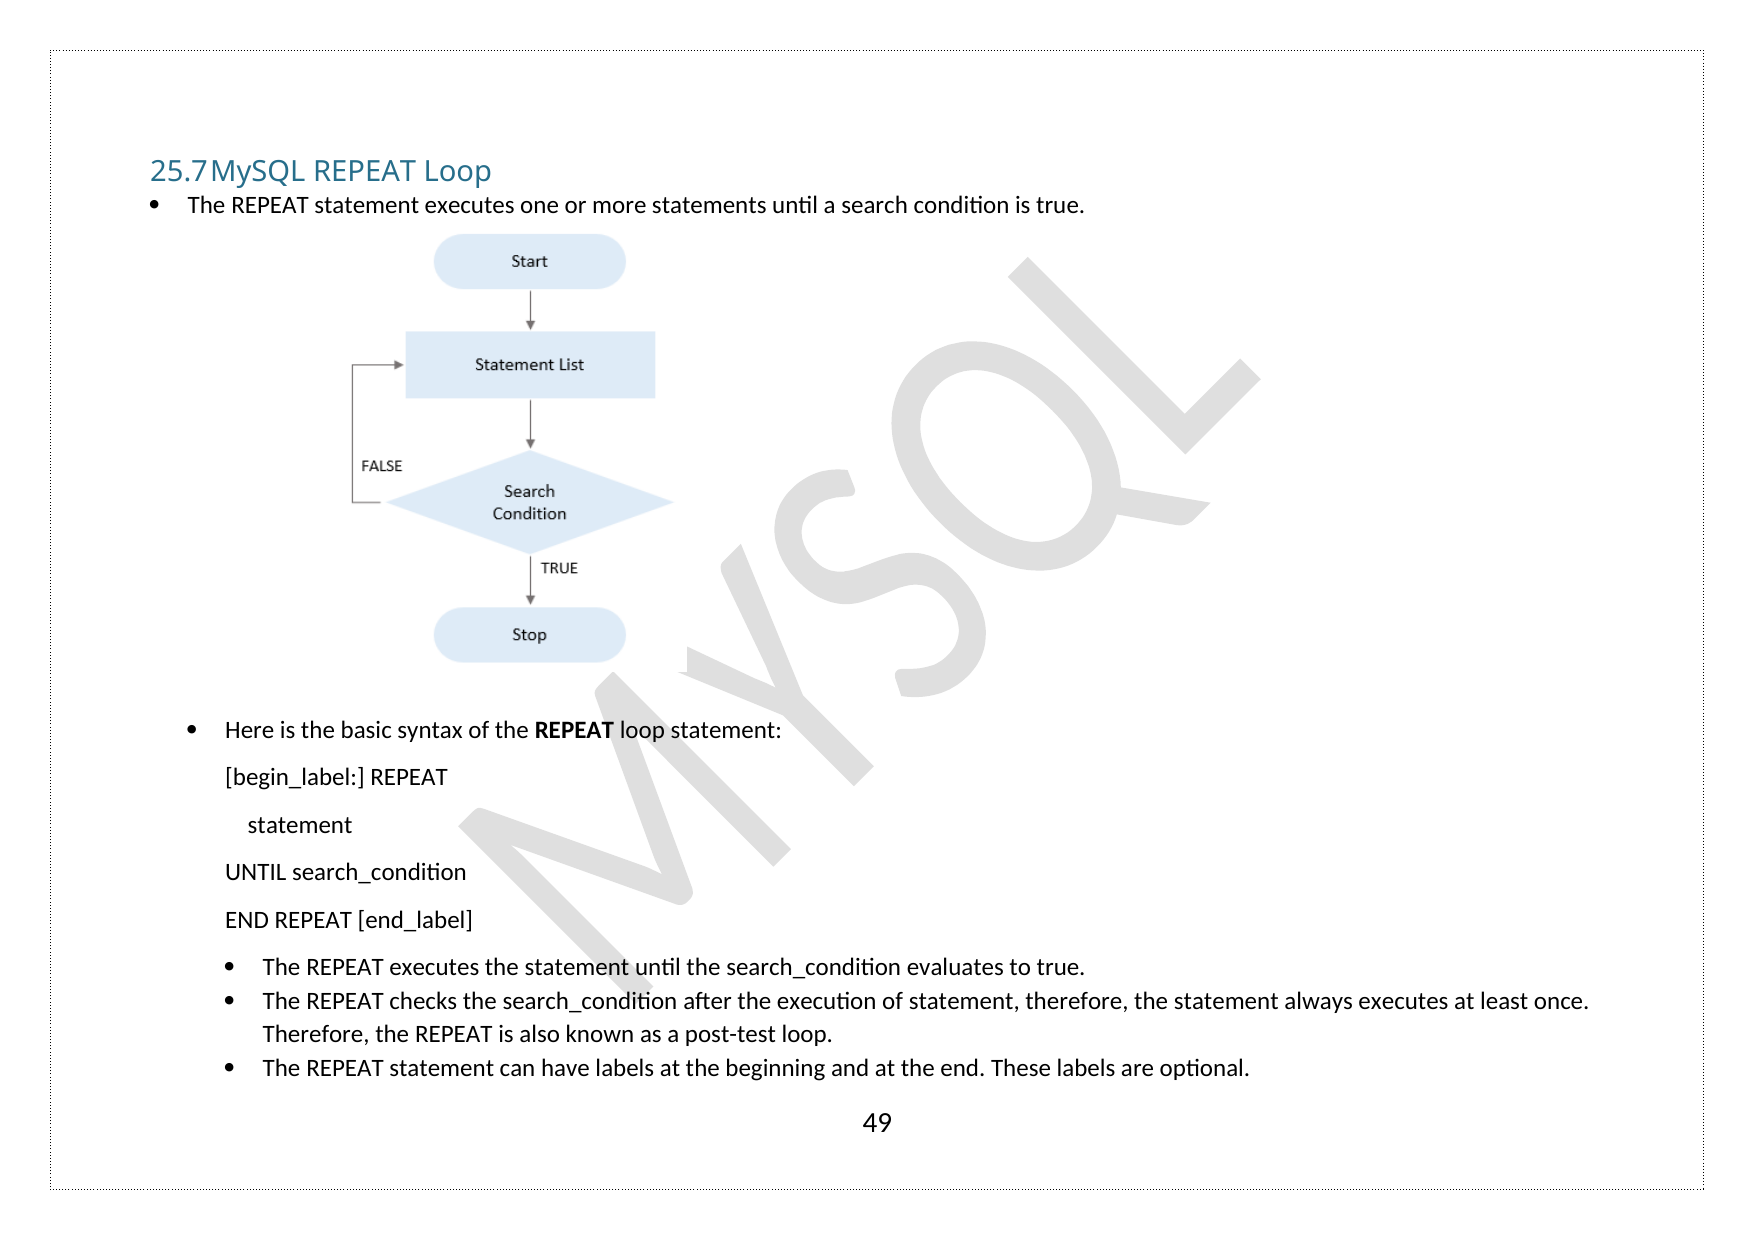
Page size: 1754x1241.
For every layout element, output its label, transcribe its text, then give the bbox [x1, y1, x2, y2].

list Here is the basic syntax of the REPEAT loop statement: [187, 714, 1604, 744]
list The REPEAT checks the search_condition after the execution of statement, therefore, the statement always executes at least once. Therefore, the REPEAT is also known as a post-test loop. [225, 985, 1604, 1049]
text [begin_label:] REPEAT [225, 761, 1604, 792]
text UNTIL search_condition [225, 856, 1604, 887]
picture [332, 227, 687, 672]
text END REPEAT [end_label] [225, 904, 1604, 934]
list The REPEAT executes the statement until the search_condition evaluates to true. [225, 951, 1604, 982]
list The REPEAT statement executes one or more statements until a search condition is true. [150, 190, 1604, 220]
text statement [225, 809, 1604, 839]
subtitle MySQL REPEAT Loop [150, 150, 1604, 190]
list The REPEAT statement can have labels at the beginning and at the end. These labels are optional. [225, 1052, 1604, 1083]
